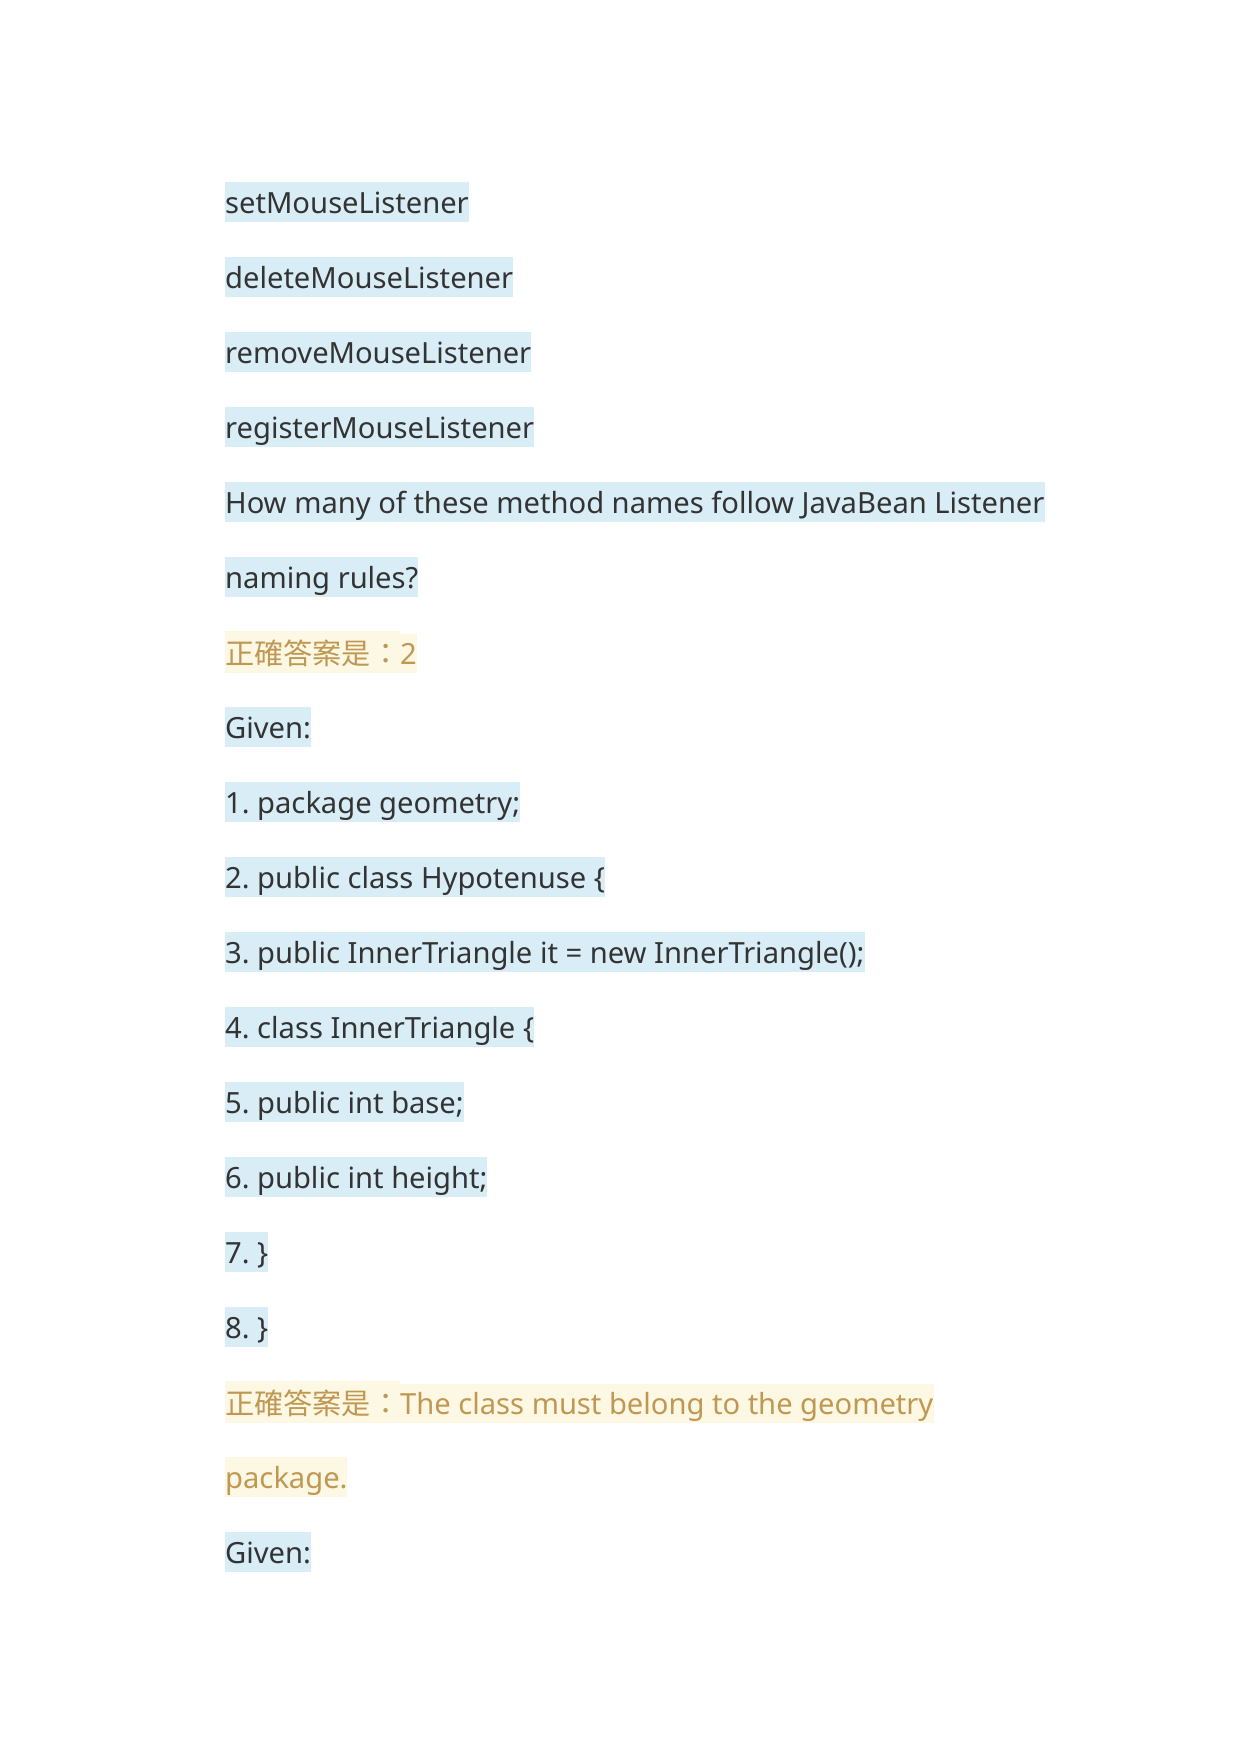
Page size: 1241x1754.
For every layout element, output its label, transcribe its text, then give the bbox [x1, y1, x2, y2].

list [225, 164, 1053, 614]
list Given: 1. package geometry; 2. public class Hypotenuse { 3. public InnerTriangle it = new InnerTriangle(); 4. class InnerTriangle { 5. public int base; 6. public int height; 7. } 8. } [225, 689, 1053, 1364]
list 正確答案是：2 [225, 614, 1053, 689]
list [225, 1514, 1053, 1589]
list 正確答案是：The class must belong to the geometry package. [225, 1364, 1053, 1514]
